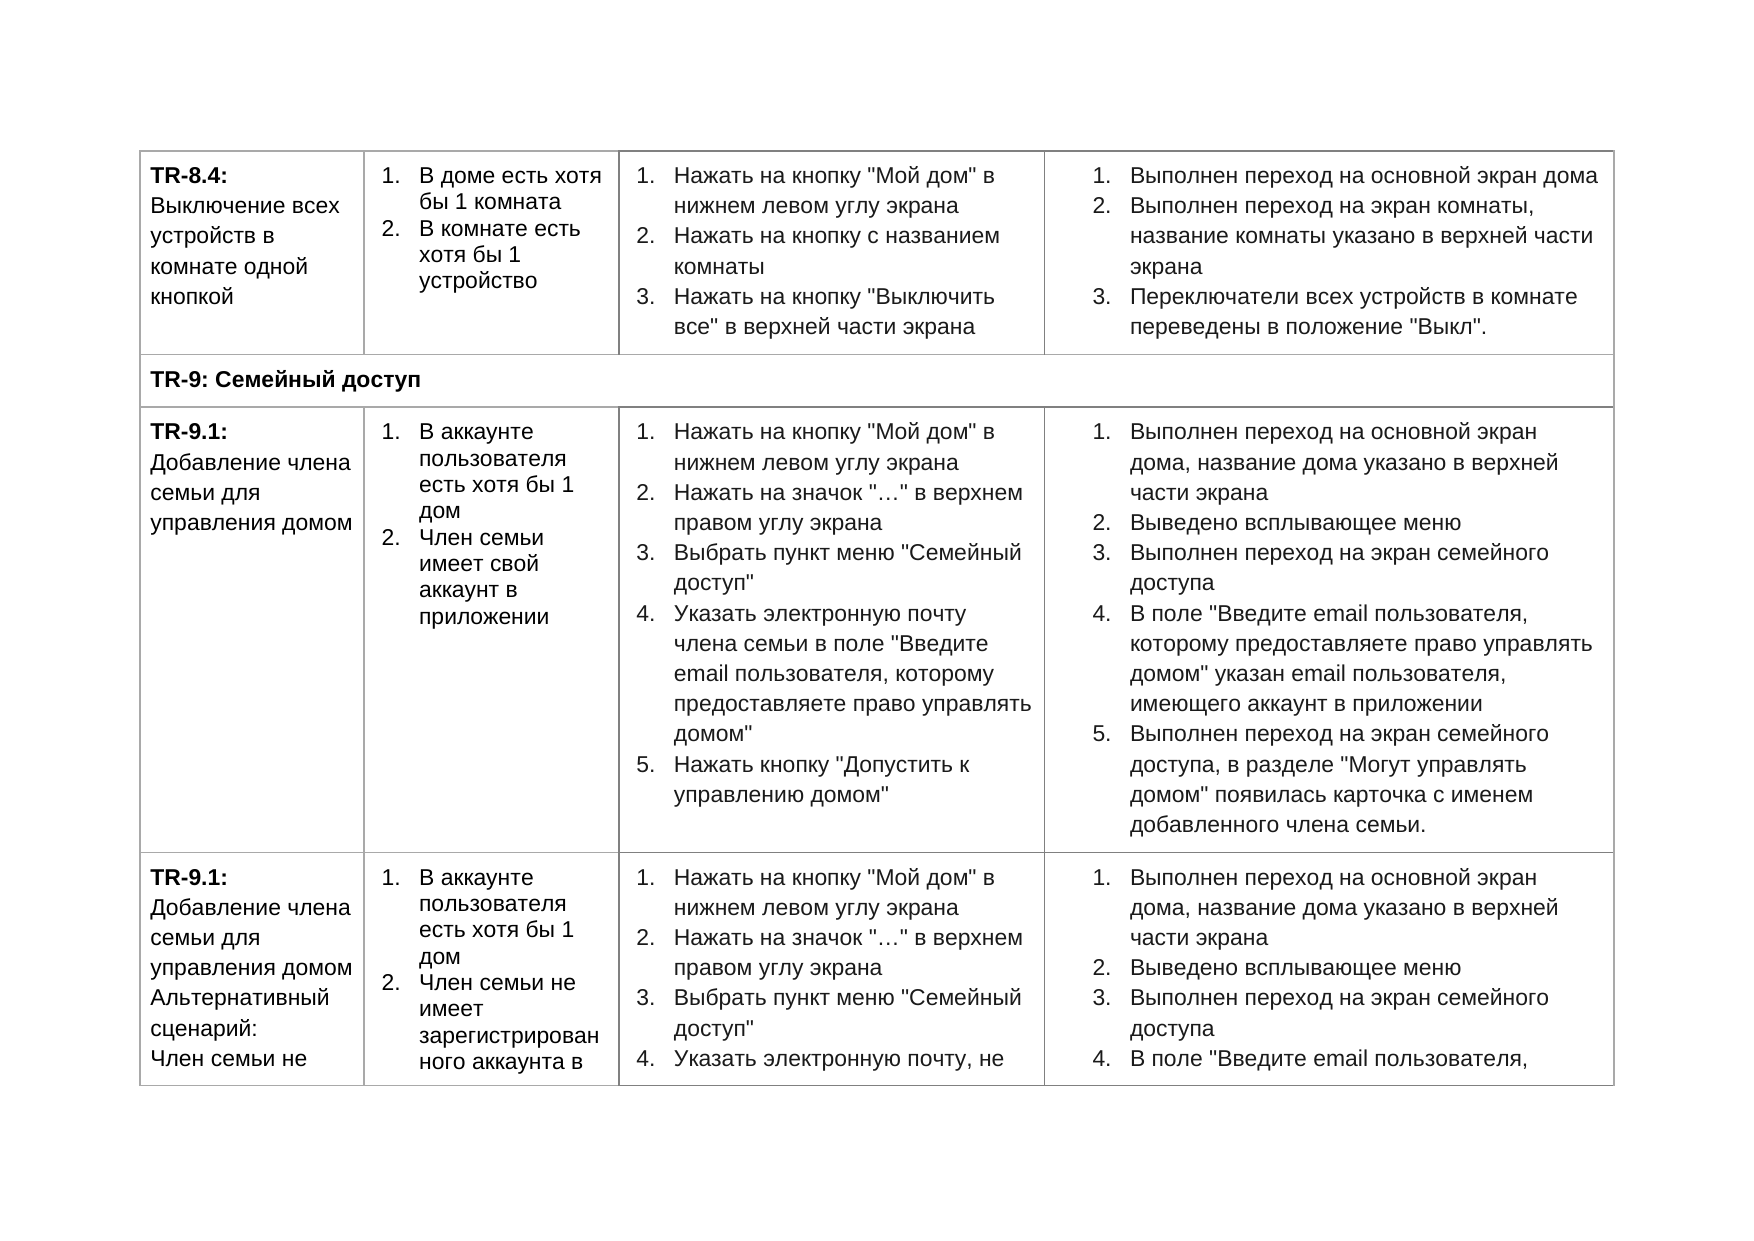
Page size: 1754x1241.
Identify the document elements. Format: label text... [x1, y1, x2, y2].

table_cell TR-8.4: Выключение всех устройств в комнате одной кнопкой [141, 152, 363, 354]
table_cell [365, 152, 618, 354]
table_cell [1045, 853, 1613, 1085]
table_cell TR-9.1: Добавление члена семьи для управления домом [141, 408, 363, 852]
table_cell Выполнен переход на основной экран дома Выполнен переход на экран комнаты, название комнаты указано в верхней части экрана Переключатели всех устройств в комнате переведены в положение "Выкл". [1045, 152, 1613, 354]
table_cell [141, 853, 363, 1085]
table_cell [365, 853, 618, 1085]
table_cell TR-9: Семейный доступ [141, 355, 1613, 406]
table_cell В аккаунте пользователя есть хотя бы 1 дом Член семьи имеет свой аккаунт в приложении [365, 408, 618, 852]
table_cell Нажать на кнопку "Мой дом" в нижнем левом углу экрана Нажать на значок "…" в верхнем правом углу экрана Выбрать пункт меню "Семейный доступ" Указать электронную почту члена семьи в поле "Введите email пользователя, которому предоставляете право управлять домом" Нажать кнопку "Допустить к управлению домом" [620, 408, 1044, 852]
table_cell Выполнен переход на основной экран дома, название дома указано в верхней части экрана Выведено всплывающее меню Выполнен переход на экран семейного доступа В поле "Введите email пользователя, которому предоставляете право управлять домом" указан email пользователя, имеющего аккаунт в приложении Выполнен переход на экран семейного доступа, в разделе "Могут управлять домом" появилась карточка с именем добавленного члена семьи. [1045, 408, 1613, 852]
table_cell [620, 853, 1044, 1085]
table_cell Нажать на кнопку "Мой дом" в нижнем левом углу экрана Нажать на кнопку с названием комнаты Нажать на кнопку "Выключить все" в верхней части экрана [620, 152, 1044, 354]
